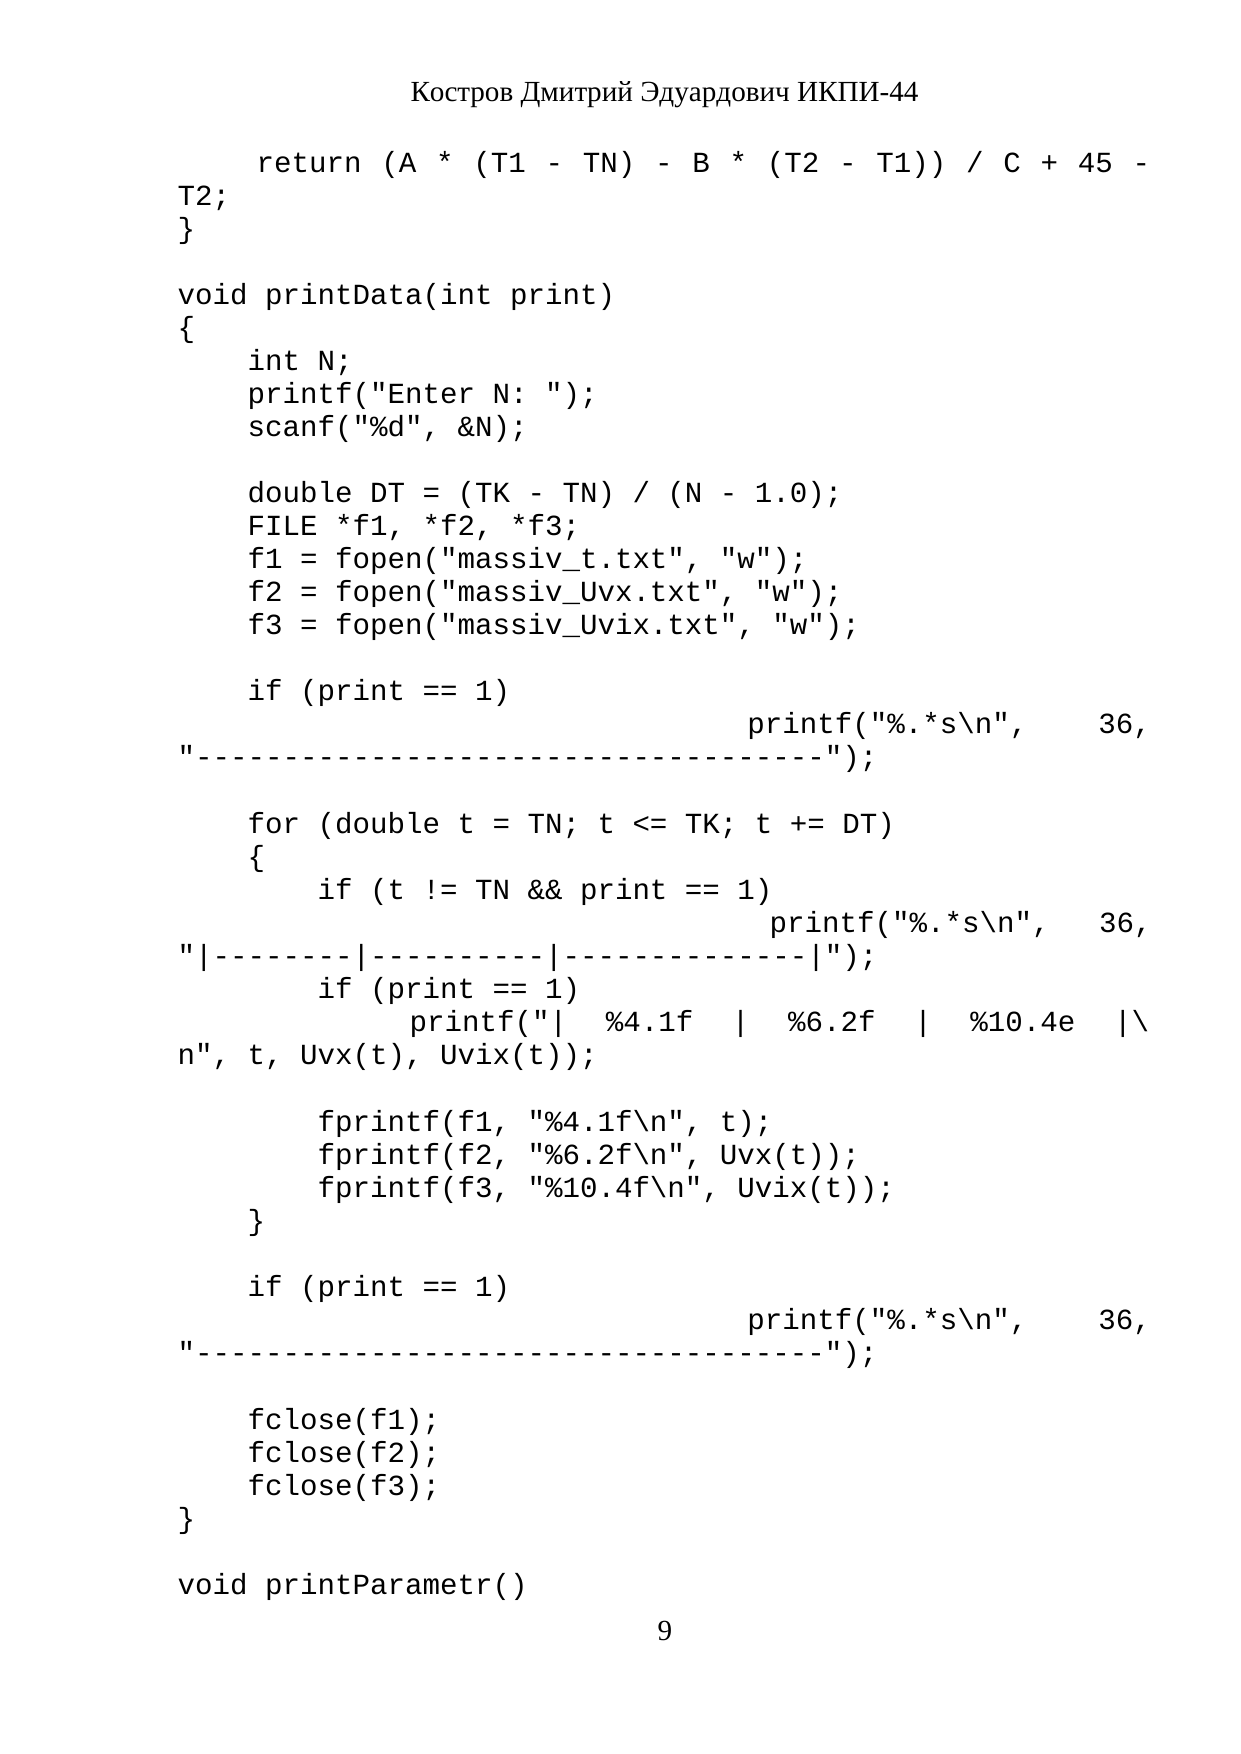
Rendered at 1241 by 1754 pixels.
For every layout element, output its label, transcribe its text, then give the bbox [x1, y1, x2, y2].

text void printData(int print) [177, 280, 1152, 313]
text fclose(f3); [177, 1471, 1152, 1504]
text f1 = fopen("massiv_t.txt", "w"); [177, 544, 1152, 577]
text printf("| %4.1f | %6.2f | %10.4e |\n", t, Uvx(t), Uvix(t)); [177, 1007, 1152, 1073]
text scanf("%d", &N); [177, 412, 1152, 445]
text printf("%.*s\n", 36, "------------------------------------"); [177, 709, 1152, 776]
text if (print == 1) [177, 1272, 1152, 1306]
text void printParametr() [177, 1570, 1152, 1603]
text { [177, 842, 1152, 875]
text for (double t = TN; t <= TK; t += DT) [177, 809, 1152, 842]
text double DT = (TK - TN) / (N - 1.0); [177, 478, 1152, 511]
text fprintf(f1, "%4.1f\n", t); [177, 1107, 1152, 1140]
text printf("%.*s\n", 36, "|--------|----------|--------------|"); [177, 908, 1152, 974]
text int N; [177, 346, 1152, 379]
text } [177, 214, 1152, 247]
text if (print == 1) [177, 677, 1152, 709]
text FILE *f1, *f2, *f3; [177, 511, 1152, 544]
text return (A * (T1 - TN) - B * (T2 - T1)) / C + 45 - T2; [177, 148, 1152, 214]
text { [177, 313, 1152, 346]
text if (t != TN && print == 1) [177, 875, 1152, 908]
text } [177, 1206, 1152, 1239]
text } [177, 1504, 1152, 1537]
text printf("%.*s\n", 36, "------------------------------------"); [177, 1306, 1152, 1372]
text if (print == 1) [177, 974, 1152, 1007]
text fprintf(f2, "%6.2f\n", Uvx(t)); [177, 1140, 1152, 1173]
text f3 = fopen("massiv_Uvix.txt", "w"); [177, 610, 1152, 643]
text fclose(f1); [177, 1405, 1152, 1438]
text f2 = fopen("massiv_Uvx.txt", "w"); [177, 577, 1152, 610]
text fclose(f2); [177, 1438, 1152, 1471]
text fprintf(f3, "%10.4f\n", Uvix(t)); [177, 1173, 1152, 1206]
text printf("Enter N: "); [177, 379, 1152, 412]
